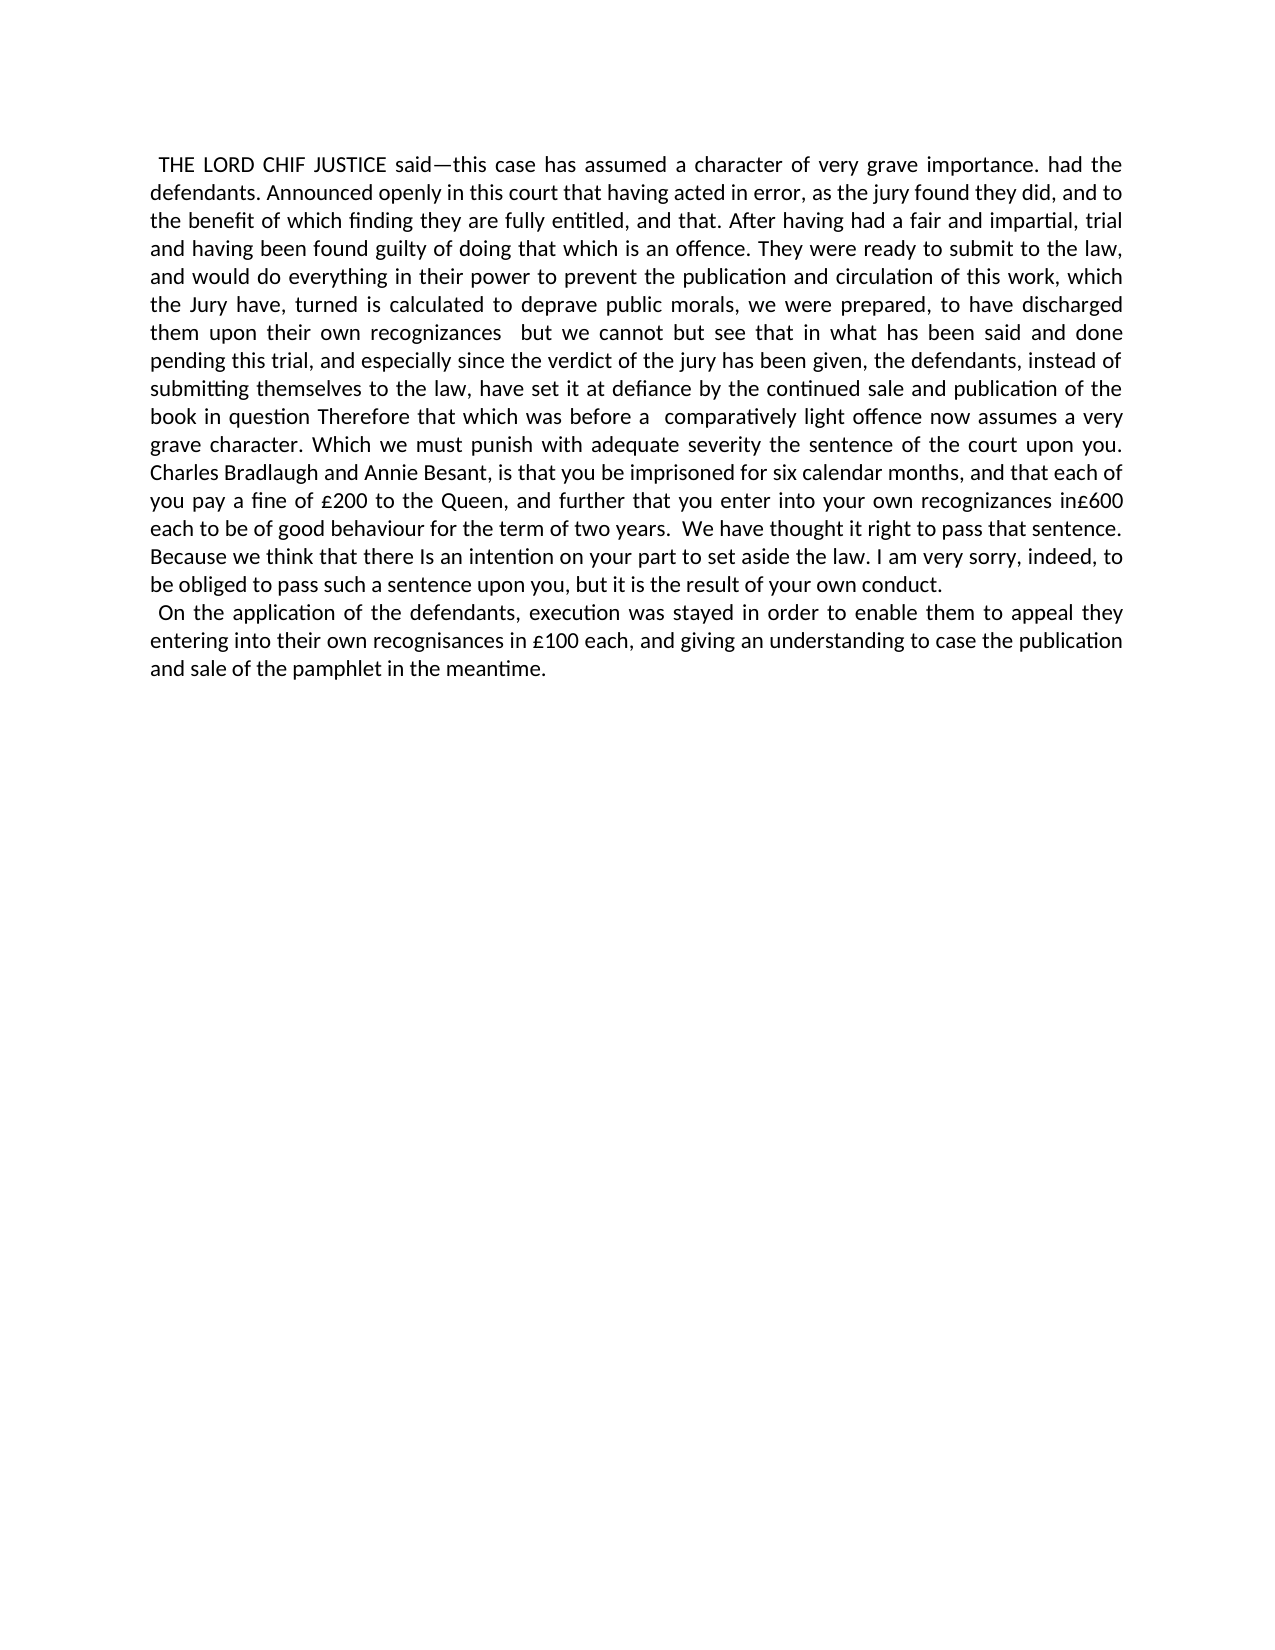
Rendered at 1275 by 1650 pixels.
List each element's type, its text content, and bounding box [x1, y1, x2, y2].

text THE LORD CHIF JUSTICE said—this case has assumed a character of very grave importance. had the defendants. Announced openly in this court that having acted in error, as the jury found they did, and to the benefit of which finding they are fully entitled, and that. After having had a fair and impartial, trial and having been found guilty of doing that which is an offence. They were ready to submit to the law, and would do everything in their power to prevent the publication and circulation of this work, which the Jury have, turned is calculated to deprave public morals, we were prepared, to have discharged them upon their own recognizances but we cannot but see that in what has been said and done pending this trial, and especially since the verdict of the jury has been given, the defendants, instead of submitting themselves to the law, have set it at defiance by the continued sale and publication of the book in question Therefore that which was before a comparatively light offence now assumes a very grave character. Which we must punish with adequate severity the sentence of the court upon you. Charles Bradlaugh and Annie Besant, is that you be imprisoned for six calendar months, and that each of you pay a fine of £200 to the Queen, and further that you enter into your own recognizances in£600 each to be of good behaviour for the term of two years. We have thought it right to pass that sentence. Because we think that there Is an intention on your part to set aside the law. I am very sorry, indeed, to be obliged to pass such a sentence upon you, but it is the result of your own conduct. [150, 150, 1125, 598]
text On the application of the defendants, execution was stayed in order to enable them to appeal they entering into their own recognisances in £100 each, and giving an understanding to case the publication and sale of the pamphlet in the meantime. [150, 598, 1125, 682]
